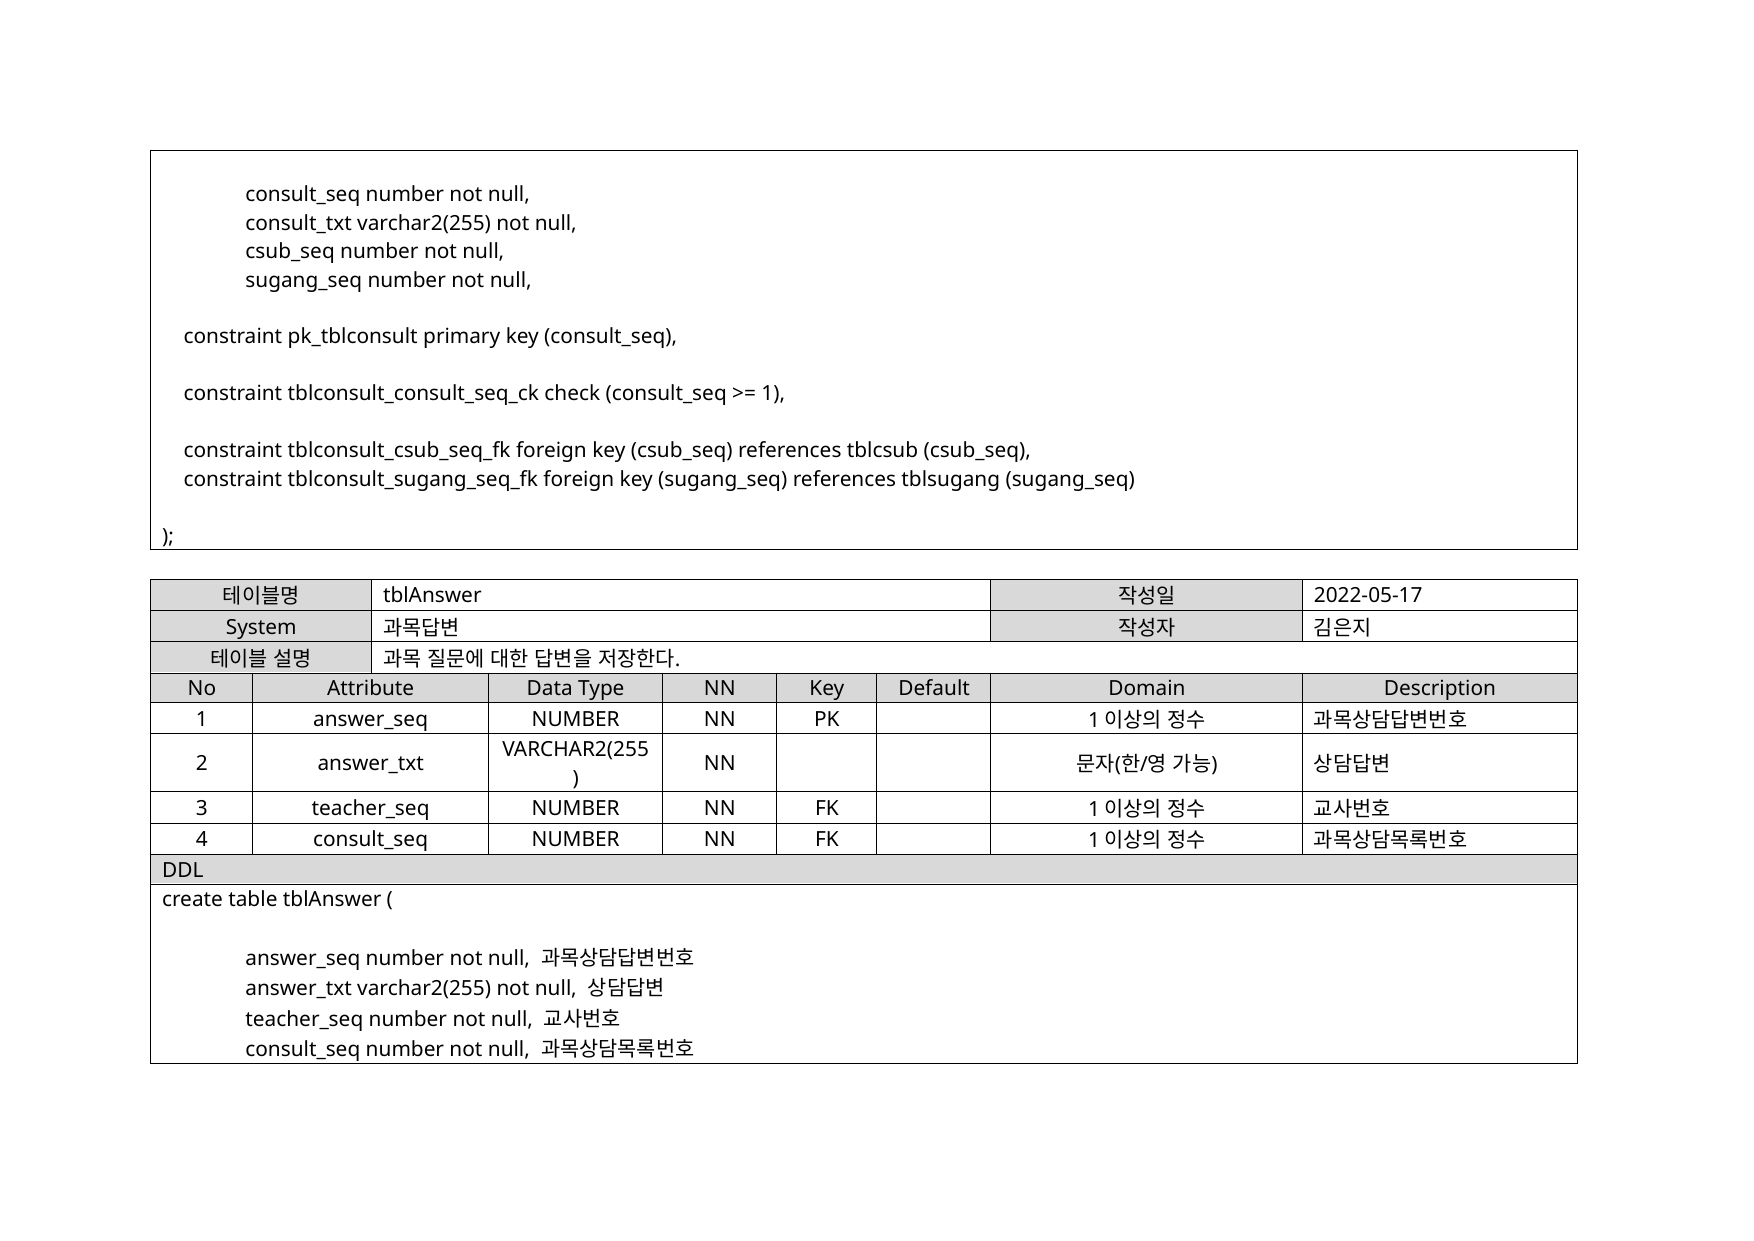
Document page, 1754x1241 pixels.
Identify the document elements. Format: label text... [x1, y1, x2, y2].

table_cell consult_seq [253, 824, 488, 854]
table_cell 상담답변 [1303, 734, 1577, 791]
table_cell NUMBER [489, 792, 662, 823]
table_cell NN [663, 703, 776, 733]
table_cell 테이블 설명 [151, 642, 371, 672]
table_header 2022-05-17 [1303, 580, 1577, 610]
table_header tblAnswer [372, 580, 990, 610]
table_cell teacher_seq [253, 792, 488, 823]
table_cell Data Type [489, 674, 662, 702]
table_cell [877, 703, 990, 733]
table_cell 1이상의 정수 [991, 792, 1302, 823]
table_cell 1 [151, 703, 252, 733]
table_cell answer_seq [253, 703, 488, 733]
table_cell 김은지 [1303, 611, 1577, 641]
table_cell 과목답변 [372, 611, 990, 641]
table_cell 교사번호 [1303, 792, 1577, 823]
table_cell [151, 885, 1577, 1063]
table_cell 2 [151, 734, 252, 791]
table_cell System [151, 611, 371, 641]
table_cell NUMBER [489, 703, 662, 733]
table_cell Attribute [253, 674, 488, 702]
table_cell 과목상담목록번호 [1303, 824, 1577, 854]
table_cell Default [877, 674, 990, 702]
table_header 테이블명 [151, 580, 371, 610]
table_header 작성일 [991, 580, 1302, 610]
table_cell FK [777, 824, 876, 854]
table_cell [877, 824, 990, 854]
table_cell Domain [991, 674, 1302, 702]
table_cell PK [777, 703, 876, 733]
table_cell 4 [151, 824, 252, 854]
table_cell [877, 792, 990, 823]
table_cell Description [1303, 674, 1577, 702]
table_cell NN [663, 792, 776, 823]
table_cell 문자(한/영 가능) [991, 734, 1302, 791]
table_cell NN [663, 734, 776, 791]
table_cell 과목상담답변번호 [1303, 703, 1577, 733]
table_cell DDL [151, 855, 1577, 883]
table_cell 1이상의 정수 [991, 703, 1302, 733]
table_cell Key [777, 674, 876, 702]
table_cell [877, 734, 990, 791]
table_cell NN [663, 674, 776, 702]
table_cell [777, 734, 876, 791]
table_cell 과목 질문에 대한 답변을 저장한다. [372, 642, 1577, 672]
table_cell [151, 151, 1577, 549]
table_cell 1이상의 정수 [991, 824, 1302, 854]
table_cell No [151, 674, 252, 702]
table_cell answer_txt [253, 734, 488, 791]
table_cell VARCHAR2(255) [489, 734, 662, 791]
table_cell NUMBER [489, 824, 662, 854]
table_cell 작성자 [991, 611, 1302, 641]
table_cell FK [777, 792, 876, 823]
table_cell 3 [151, 792, 252, 823]
table_cell NN [663, 824, 776, 854]
